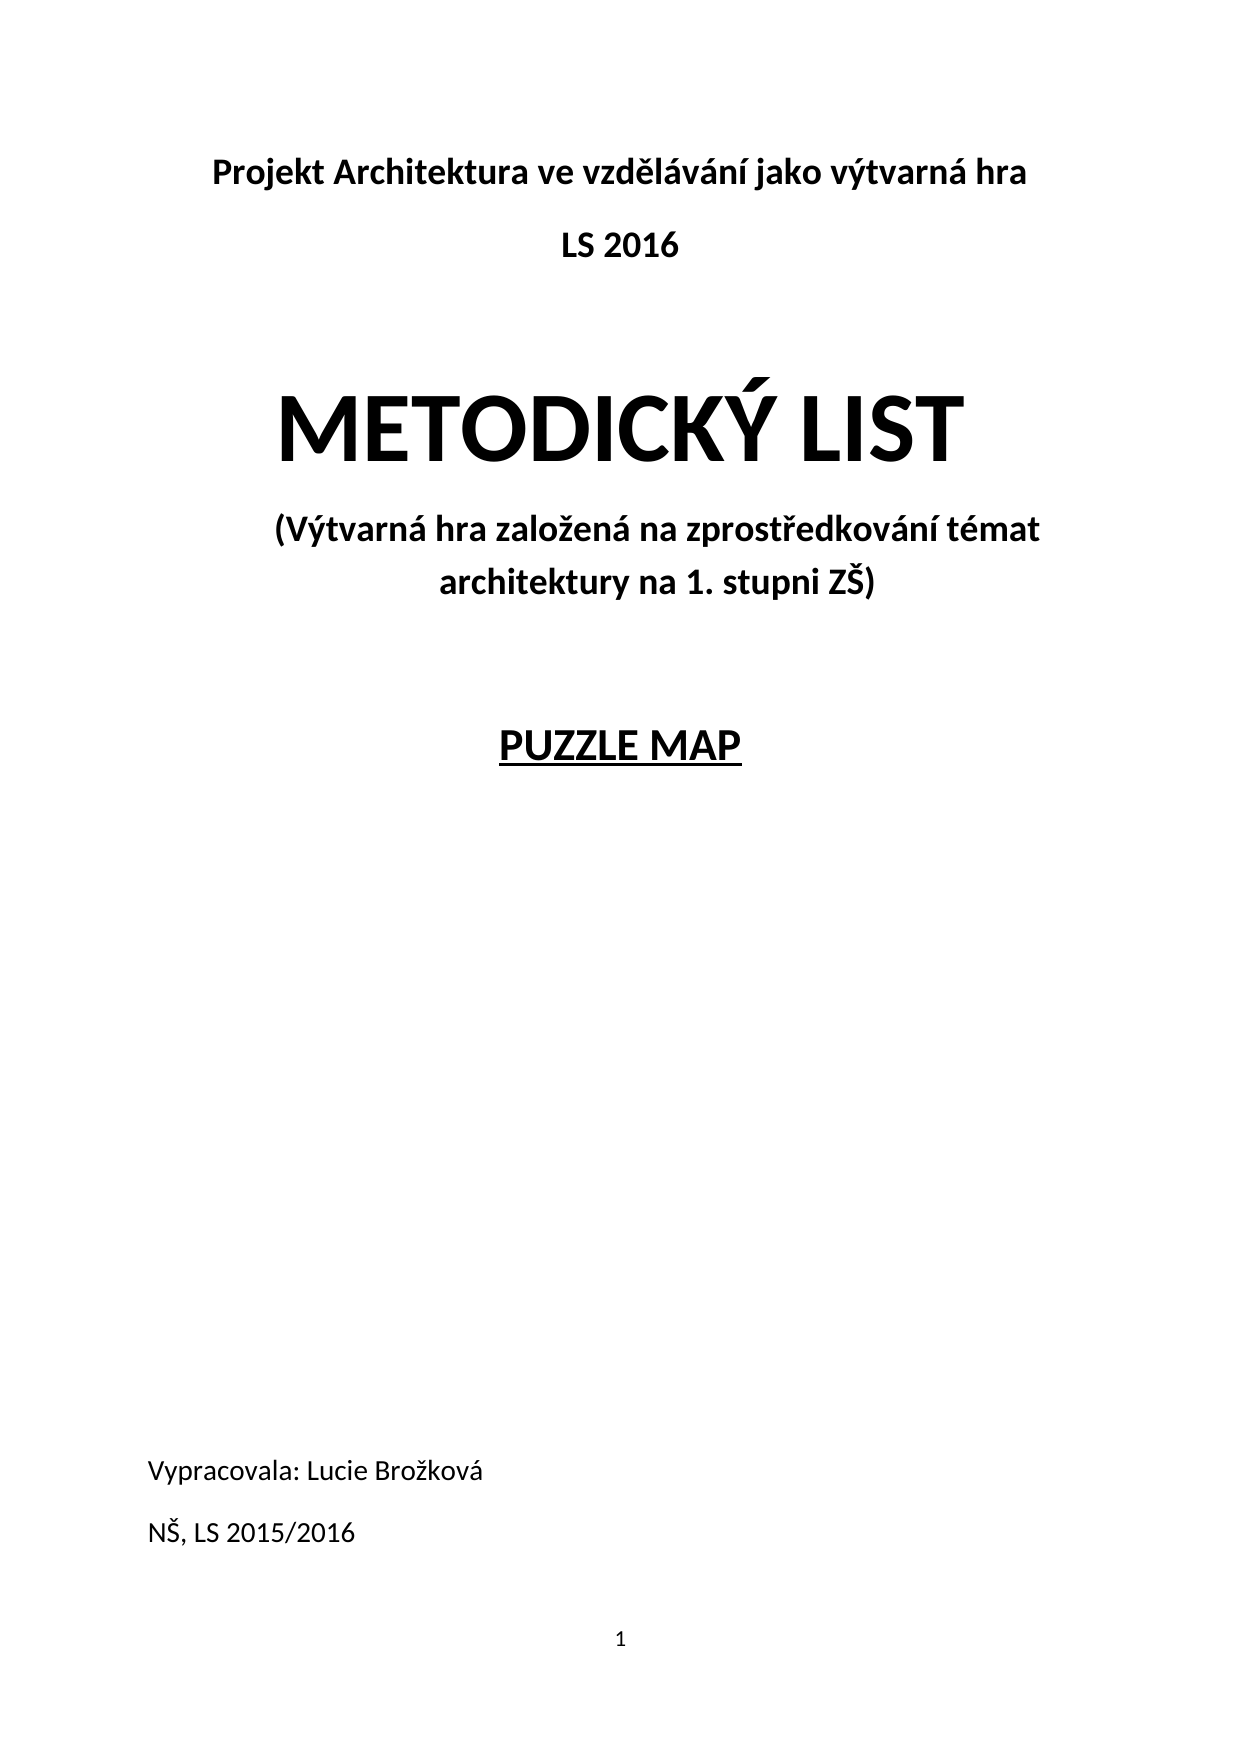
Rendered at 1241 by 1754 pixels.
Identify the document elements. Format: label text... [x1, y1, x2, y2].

text NŠ, LS 2015/2016 [148, 1514, 1093, 1549]
text (Výtvarná hra založená na zprostředkování témat architektury na 1. stupni ZŠ) [223, 505, 1093, 603]
text Projekt Architektura ve vzdělávání jako výtvarná hra [148, 148, 1093, 193]
text METODICKÝ LIST [148, 365, 1093, 487]
text PUZZLE MAP [148, 716, 1093, 772]
text LS 2016 [148, 221, 1093, 267]
text Vypracovala: Lucie Brožková [148, 1452, 1093, 1488]
